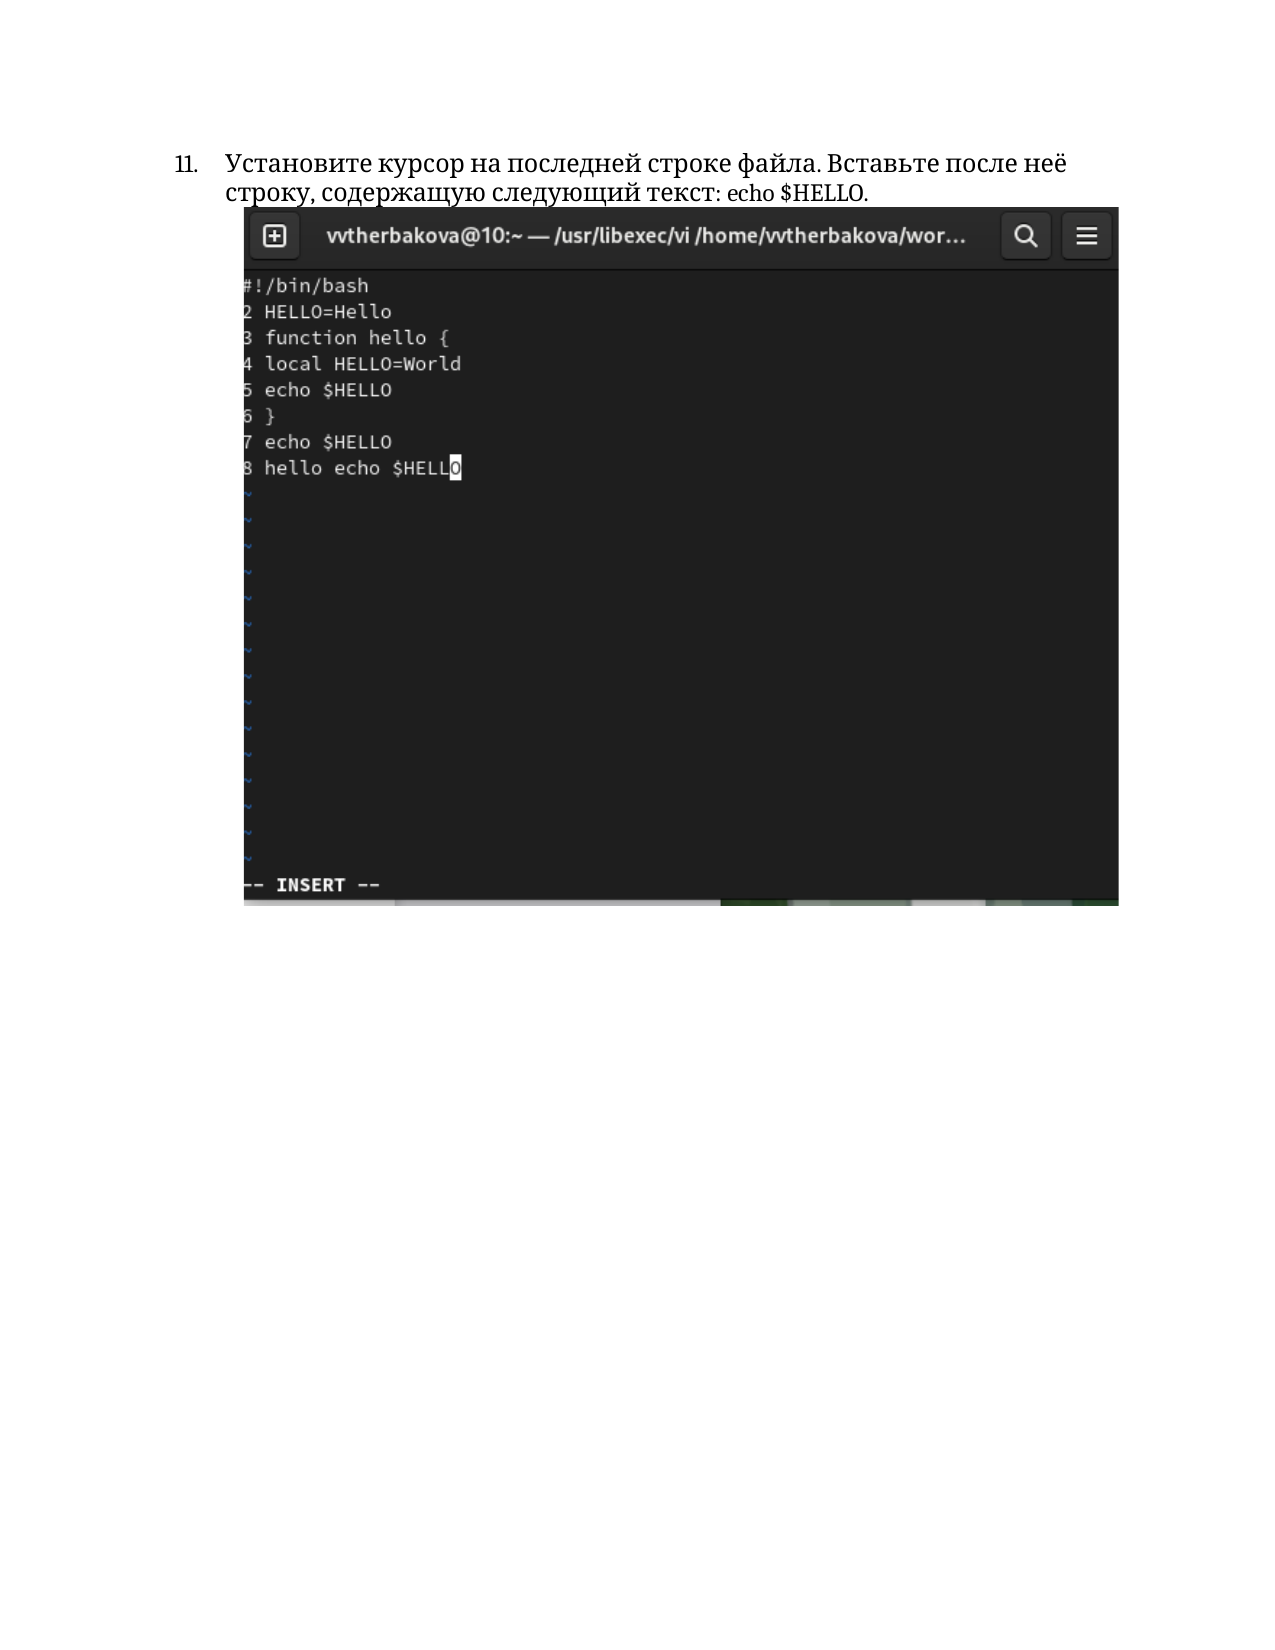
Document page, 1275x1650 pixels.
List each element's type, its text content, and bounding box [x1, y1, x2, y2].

picture [243, 207, 1119, 906]
